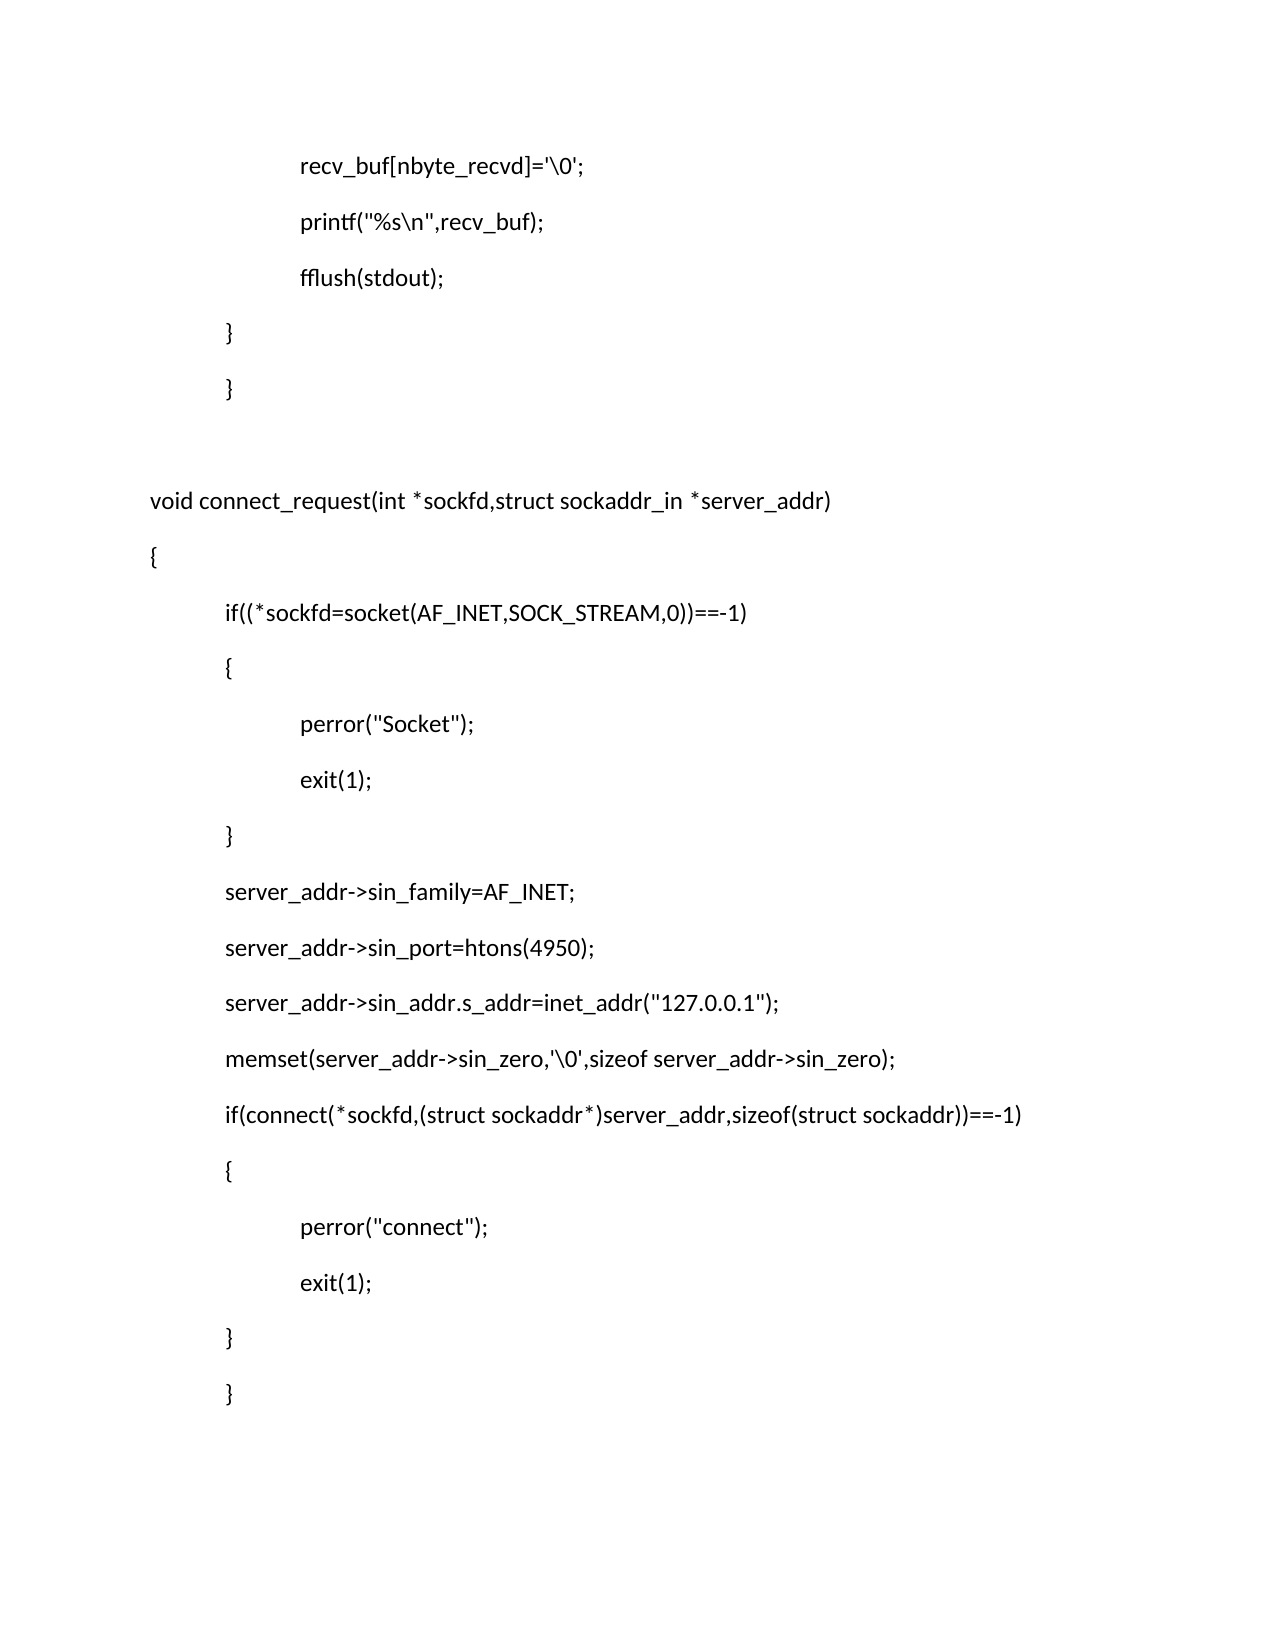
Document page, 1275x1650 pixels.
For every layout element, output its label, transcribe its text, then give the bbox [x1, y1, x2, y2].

text } [150, 1322, 1125, 1353]
text } [150, 373, 1125, 404]
text server_addr->sin_port=htons(4950); [150, 932, 1125, 962]
text exit(1); [150, 764, 1125, 795]
text { [150, 541, 1125, 571]
text fflush(stdout); [150, 262, 1125, 292]
text exit(1); [150, 1267, 1125, 1297]
text void connect_request(int *sockfd,struct sockaddr_in *server_addr) [150, 485, 1125, 516]
text memset(server_addr->sin_zero,'\0',sizeof server_addr->sin_zero); [150, 1043, 1125, 1074]
text { [150, 652, 1125, 683]
text if(connect(*sockfd,(struct sockaddr*)server_addr,sizeof(struct sockaddr))==-1) [150, 1099, 1125, 1130]
text } [150, 820, 1125, 851]
text server_addr->sin_addr.s_addr=inet_addr("127.0.0.1"); [150, 987, 1125, 1018]
text } [150, 317, 1125, 348]
text perror("connect"); [150, 1211, 1125, 1241]
text recv_buf[nbyte_recvd]='\0'; [150, 150, 1125, 181]
text { [150, 1155, 1125, 1186]
text printf("%s\n",recv_buf); [150, 206, 1125, 236]
text server_addr->sin_family=AF_INET; [150, 876, 1125, 906]
text if((*sockfd=socket(AF_INET,SOCK_STREAM,0))==-1) [150, 597, 1125, 627]
text perror("Socket"); [150, 708, 1125, 739]
text } [150, 1378, 1125, 1409]
